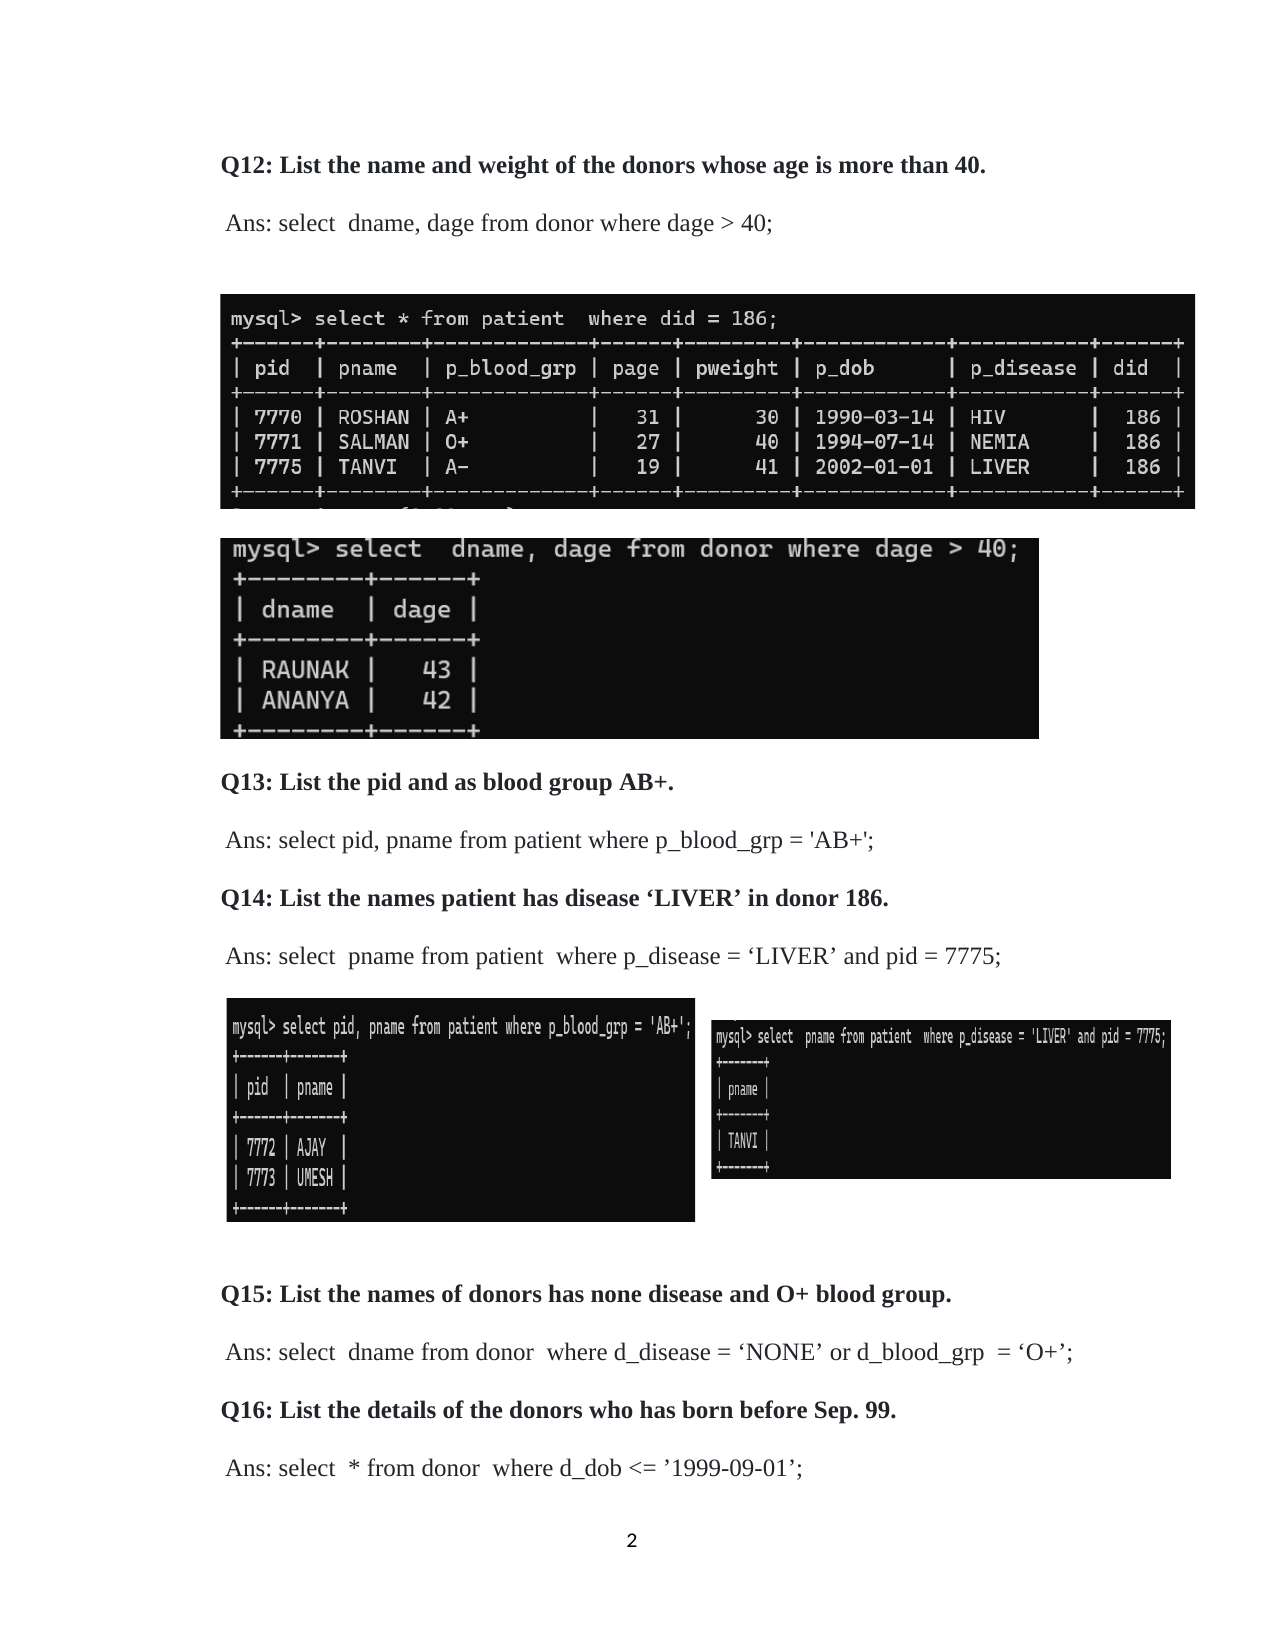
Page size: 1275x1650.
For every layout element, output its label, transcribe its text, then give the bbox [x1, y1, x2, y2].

text Ans: select dname, dage from donor where dage > 40; [220, 208, 1125, 237]
picture [226, 998, 696, 1222]
text Q13: List the pid and as blood group AB+. [220, 767, 1125, 796]
picture [711, 1020, 1171, 1179]
text Ans: select pname from patient where p_disease = ‘LIVER’ and pid = 7775; [220, 941, 1125, 970]
picture [220, 294, 1196, 509]
text Q15: List the names of donors has none disease and O+ blood group. [220, 1279, 1125, 1308]
picture [220, 538, 1039, 739]
text Q14: List the names patient has disease ‘LIVER’ in donor 186. [220, 883, 1125, 912]
text Q16: List the details of the donors who has born before Sep. 99. [220, 1395, 1125, 1424]
text Ans: select * from donor where d_dob <= ’1999-09-01’; [220, 1453, 1125, 1482]
text Q12: List the name and weight of the donors whose age is more than 40. [220, 150, 1125, 179]
text Ans: select dname from donor where d_disease = ‘NONE’ or d_blood_grp = ‘O+’; [220, 1337, 1125, 1366]
text Ans: select pid, pname from patient where p_blood_grp = 'AB+'; [220, 825, 1125, 854]
